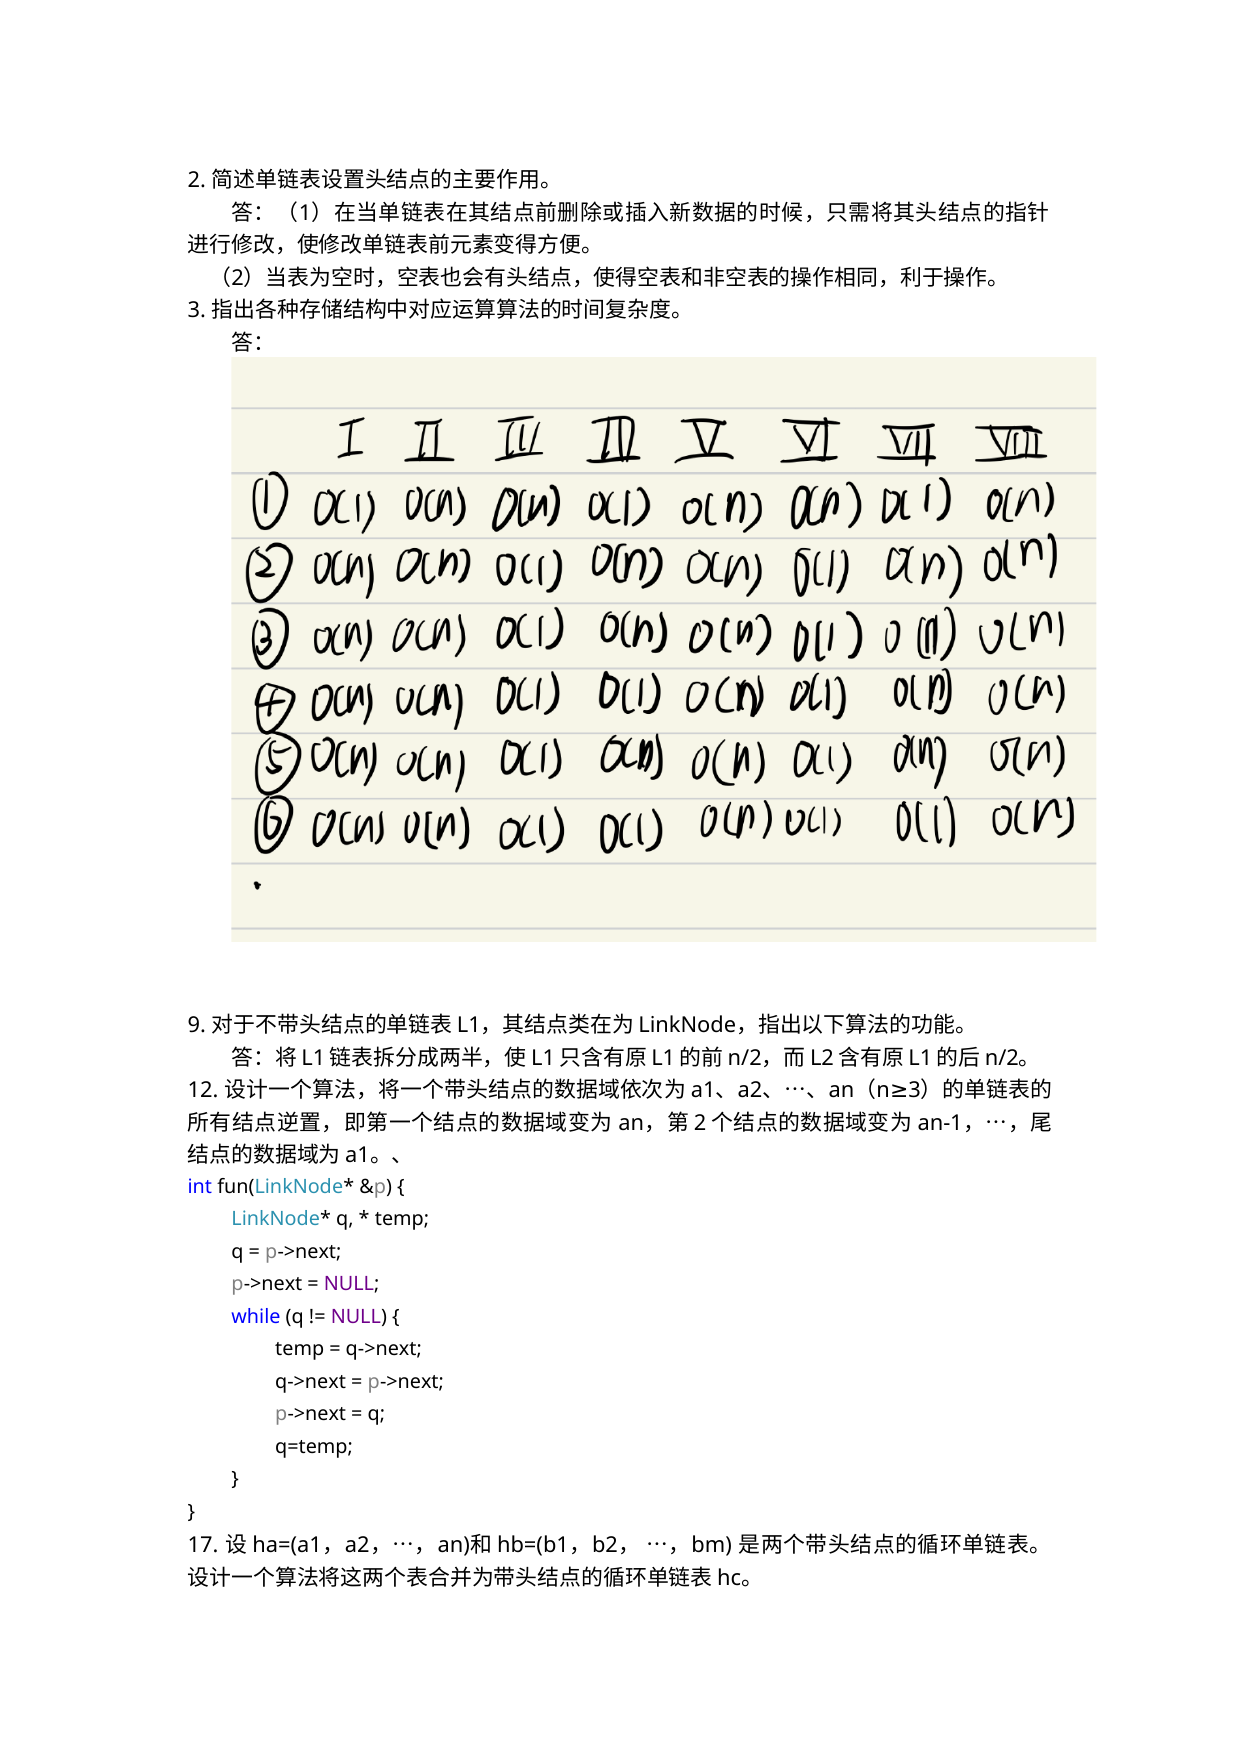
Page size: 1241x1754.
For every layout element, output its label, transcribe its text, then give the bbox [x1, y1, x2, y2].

text p->next = NULL; [187, 1267, 1053, 1299]
text 3. 指出各种存储结构中对应运算算法的时间复杂度。 [187, 292, 1053, 324]
text q->next = p->next; [187, 1364, 1053, 1397]
text while (q != NULL) { [187, 1299, 1053, 1332]
text 12. 设计一个算法，将一个带头结点的数据域依次为a1、a2、…、an（n≥3）的单链表的所有结点逆置，即第一个结点的数据域变为an，第2个结点的数据域变为an-1，…，尾结点的数据域为a1。、 [187, 1072, 1053, 1169]
text temp = q->next; [187, 1332, 1053, 1364]
text } [187, 1494, 1053, 1527]
text p->next = q; [187, 1397, 1053, 1429]
text 2. 简述单链表设置头结点的主要作用。 [187, 162, 1053, 194]
text 答： [187, 324, 1053, 357]
text 答：（1）在当单链表在其结点前删除或插入新数据的时候，只需将其头结点的指针进行修改，使修改单链表前元素变得方便。 [187, 194, 1053, 259]
text （2）当表为空时，空表也会有头结点，使得空表和非空表的操作相同，利于操作。 [187, 259, 1053, 292]
text q = p->next; [187, 1234, 1053, 1267]
text int fun(LinkNode* &p) { [187, 1169, 1053, 1202]
text 9. 对于不带头结点的单链表L1，其结点类在为LinkNode，指出以下算法的功能。 [187, 1007, 1053, 1039]
text LinkNode* q, * temp; [187, 1202, 1053, 1234]
text q=temp; [187, 1429, 1053, 1462]
text } [187, 1462, 1053, 1494]
text 答：将L1链表拆分成两半，使L1只含有原L1的前n/2，而L2含有原L1的后n/2。 [187, 1039, 1053, 1072]
picture [231, 357, 1097, 942]
text 17. 设ha=(a1，a2，…，an)和hb=(b1，b2， …，bm) 是两个带头结点的循环单链表。设计一个算法将这两个表合并为带头结点的循环单链表hc。 [187, 1527, 1053, 1592]
